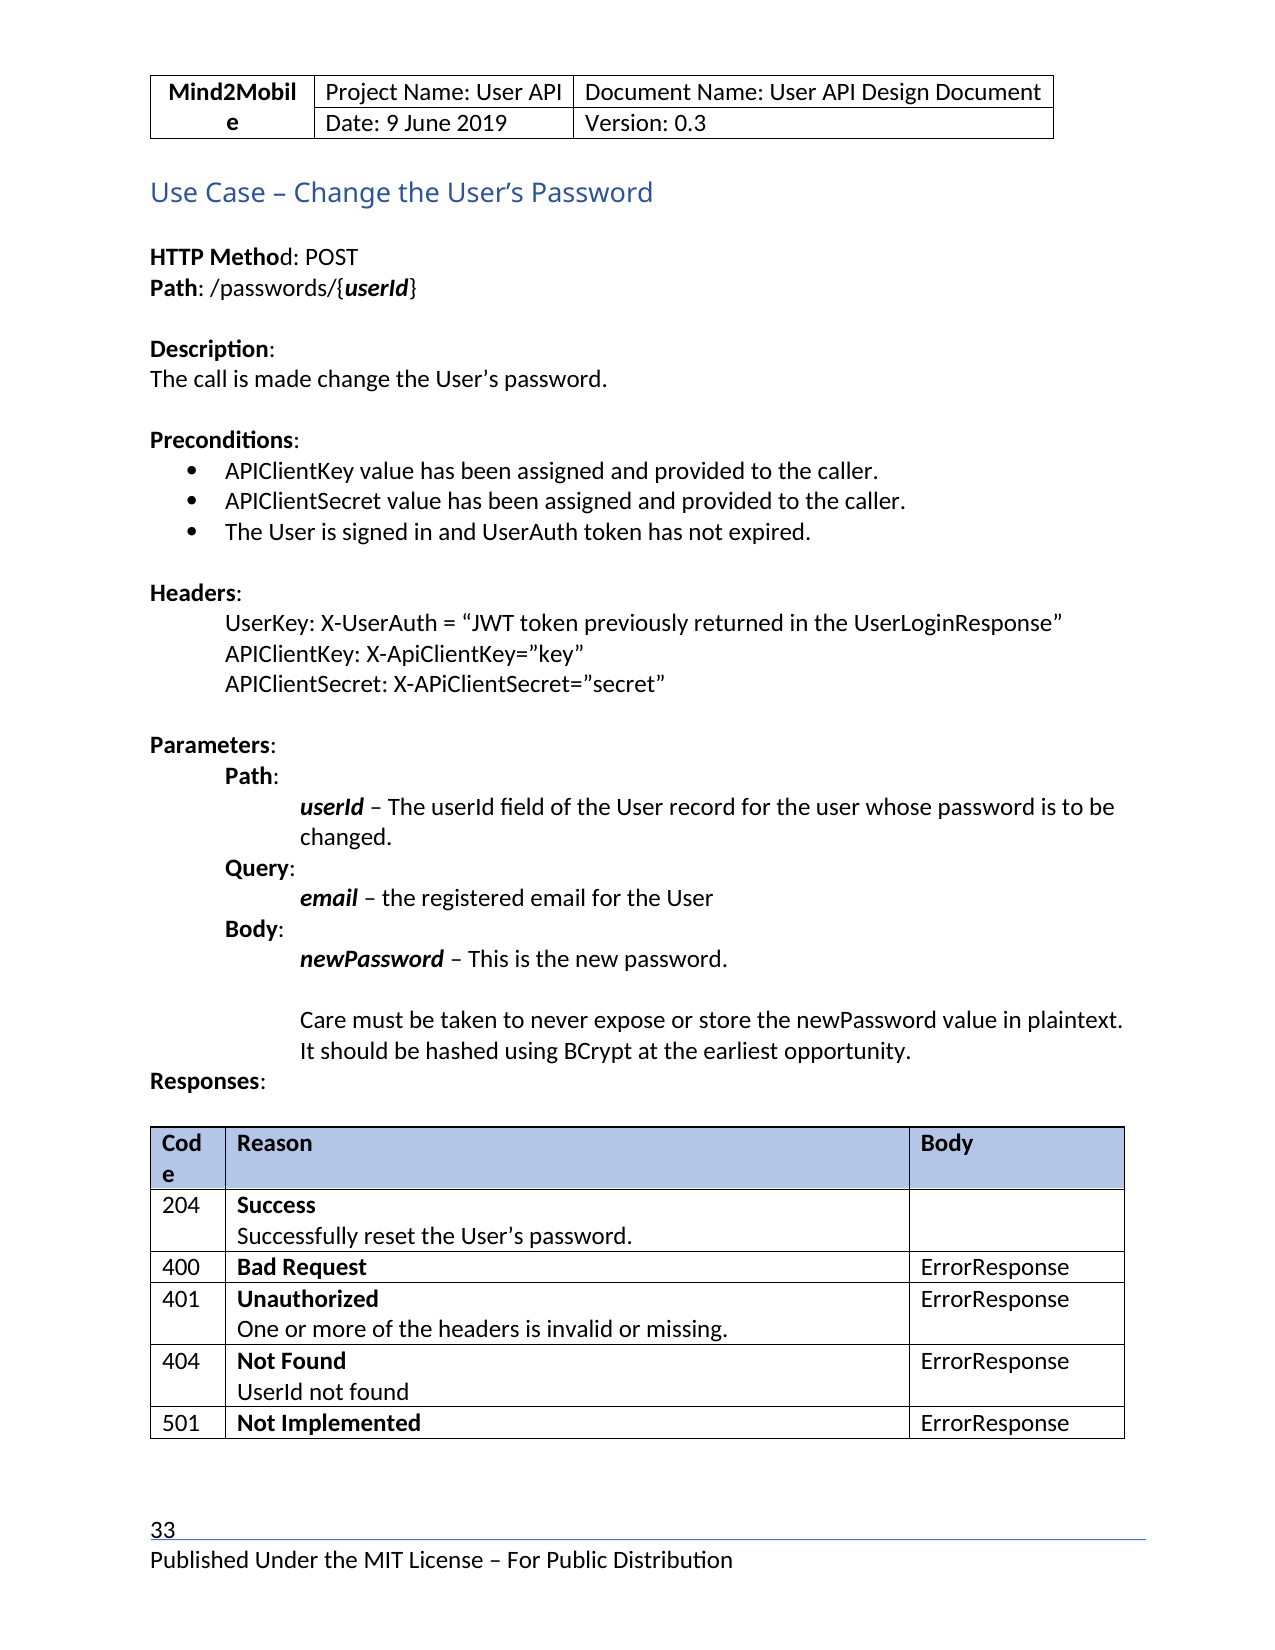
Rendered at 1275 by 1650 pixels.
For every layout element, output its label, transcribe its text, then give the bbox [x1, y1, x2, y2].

text Path: /passwords/{userId} [150, 272, 1125, 302]
table_cell Not Implemented [226, 1407, 909, 1438]
table_cell Unauthorized One or more of the headers is invalid or missing. [226, 1283, 909, 1344]
text Body: [150, 913, 1125, 943]
text Description: [150, 333, 1125, 363]
text Care must be taken to never expose or store the newPassword value in plaintext. It should be hashed using BCrypt at the earliest opportunity. [300, 1004, 1125, 1065]
text userId – The userId field of the User record for the user whose password is to be changed. [225, 791, 1125, 852]
table_cell 204 [151, 1190, 225, 1251]
table_cell 404 [151, 1345, 225, 1406]
list The User is signed in and UserAuth token has not expired. [187, 516, 1125, 546]
table_cell 400 [151, 1252, 225, 1282]
table_cell 501 [151, 1407, 225, 1438]
text The call is made change the User’s password. [150, 363, 1125, 394]
table_cell Not Found UserId not found [226, 1345, 909, 1406]
list APIClientKey value has been assigned and provided to the caller. [187, 455, 1125, 485]
table_cell Success Successfully reset the User’s password. [226, 1190, 909, 1251]
text UserKey: X-UserAuth = “JWT token previously returned in the UserLoginResponse” [150, 607, 1125, 638]
text Path: [150, 760, 1125, 791]
text Responses: [150, 1065, 1125, 1126]
text APIClientSecret: X-APiClientSecret=”secret” [150, 668, 1125, 699]
table_cell ErrorResponse [910, 1252, 1124, 1282]
table_cell 401 [151, 1283, 225, 1344]
table_header Reason [226, 1128, 909, 1188]
text newPassword – This is the new password. [150, 943, 1125, 974]
text Headers: [150, 577, 1125, 607]
table_header Body [910, 1128, 1124, 1188]
table_header Code [151, 1128, 225, 1188]
text Query: [150, 852, 1125, 882]
table_cell Bad Request [226, 1252, 909, 1282]
list APIClientSecret value has been assigned and provided to the caller. [187, 485, 1125, 516]
subtitle Use Case – Change the User’s Password [150, 174, 1125, 211]
text email – the registered email for the User [300, 882, 1125, 913]
table_cell [910, 1190, 1124, 1251]
table_cell ErrorResponse [910, 1345, 1124, 1406]
text HTTP Method: POST [150, 241, 1125, 272]
text Parameters: [150, 729, 1125, 760]
table_cell ErrorResponse [910, 1283, 1124, 1344]
text Preconditions: [150, 424, 1125, 455]
text APIClientKey: X-ApiClientKey=”key” [150, 638, 1125, 668]
table_cell ErrorResponse [910, 1407, 1124, 1438]
